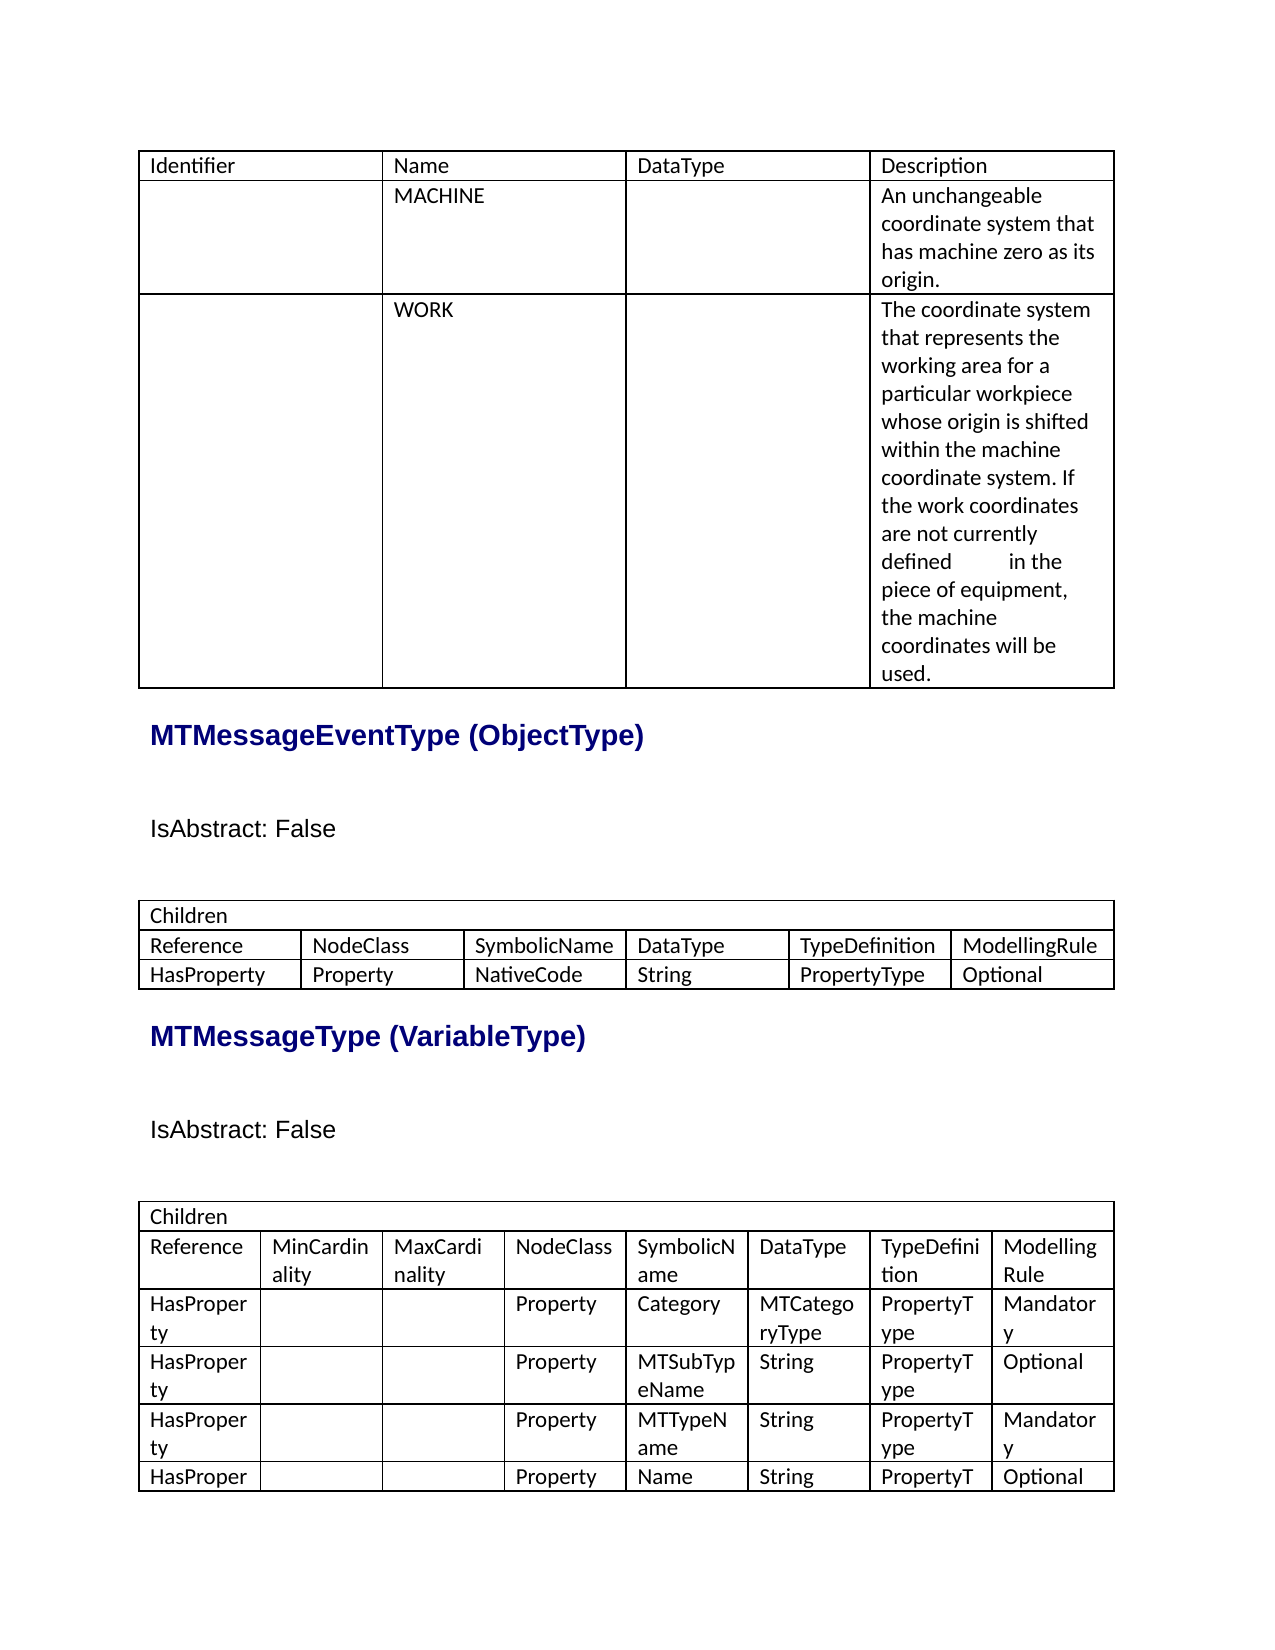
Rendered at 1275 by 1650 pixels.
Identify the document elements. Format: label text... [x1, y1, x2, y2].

table_cell PropertyType [790, 960, 950, 988]
table_cell WORK [383, 295, 625, 687]
table_cell Name [627, 1462, 747, 1490]
table_cell Mandatory [993, 1405, 1113, 1461]
table_cell PropertyType [871, 1347, 991, 1403]
table_cell Reference [140, 931, 300, 959]
table_cell NodeClass [302, 931, 463, 959]
table_header Children [140, 1202, 1113, 1230]
table_cell HasProperty [140, 960, 300, 988]
table_cell [383, 1290, 504, 1346]
table_cell SymbolicName [465, 931, 625, 959]
table_cell Mandatory [993, 1290, 1113, 1346]
table_cell Reference [140, 1232, 260, 1288]
table_cell Property [505, 1290, 625, 1346]
table_cell Property [505, 1347, 625, 1403]
table_cell MACHINE [383, 181, 625, 293]
table_cell String [749, 1462, 869, 1490]
table_cell NativeCode [465, 960, 625, 988]
table_cell [383, 1462, 504, 1490]
table_cell [261, 1405, 382, 1461]
table_cell PropertyType [871, 1405, 991, 1461]
table_cell String [749, 1405, 869, 1461]
table_cell MTTypeName [627, 1405, 747, 1461]
table_cell String [749, 1347, 869, 1403]
text MTMessageEventType (ObjectType) [150, 718, 1125, 751]
table_cell ModellingRule [993, 1232, 1113, 1288]
table_cell Name [383, 152, 625, 179]
table_cell NodeClass [505, 1232, 625, 1288]
table_cell DataType [749, 1232, 869, 1288]
table_cell MTSubTypeName [627, 1347, 747, 1403]
table_cell DataType [627, 152, 869, 179]
table_cell Identifier [140, 152, 382, 179]
table_cell [383, 1405, 504, 1461]
table_cell [627, 181, 869, 293]
table_cell Optional [952, 960, 1113, 988]
table_cell Optional [993, 1462, 1113, 1490]
table_cell [261, 1347, 382, 1403]
table_cell PropertyType [871, 1290, 991, 1346]
table_cell DataType [627, 931, 788, 959]
table_cell PropertyType [871, 1462, 991, 1490]
table_cell String [627, 960, 788, 988]
table_cell HasProperty [140, 1462, 260, 1490]
table_cell Property [302, 960, 463, 988]
table_cell [261, 1290, 382, 1346]
table_cell [383, 1347, 504, 1403]
table_cell [627, 295, 869, 687]
table_cell [261, 1462, 382, 1490]
table_cell HasProperty [140, 1290, 260, 1346]
table_cell HasProperty [140, 1405, 260, 1461]
table_cell SymbolicName [627, 1232, 747, 1288]
table_cell An unchangeable coordinate system that has machine zero as its origin. [871, 181, 1113, 293]
table_cell TypeDefinition [790, 931, 950, 959]
table_cell ModellingRule [952, 931, 1113, 959]
table_cell MaxCardinality [383, 1232, 504, 1288]
text IsAbstract: False [150, 814, 1125, 843]
table_cell [140, 295, 382, 687]
text MTMessageType (VariableType) [150, 1019, 1125, 1053]
table_cell TypeDefinition [871, 1232, 991, 1288]
table_cell MTCategoryType [749, 1290, 869, 1346]
text IsAbstract: False [150, 1115, 1125, 1144]
table_cell [140, 181, 382, 293]
table_cell The coordinate system that represents the working area for a particular workpiece whose origin is shifted within the machine coordinate system. If the work coordinates are not currently defined in the piece of equipment, the machine coordinates will be used. [871, 295, 1113, 687]
table_cell MinCardinality [261, 1232, 382, 1288]
table_cell HasProperty [140, 1347, 260, 1403]
table_cell Category [627, 1290, 747, 1346]
table_cell Property [505, 1462, 625, 1490]
table_cell Description [871, 152, 1113, 179]
table_header Children [140, 901, 1113, 929]
table_cell Optional [993, 1347, 1113, 1403]
table_cell Property [505, 1405, 625, 1461]
